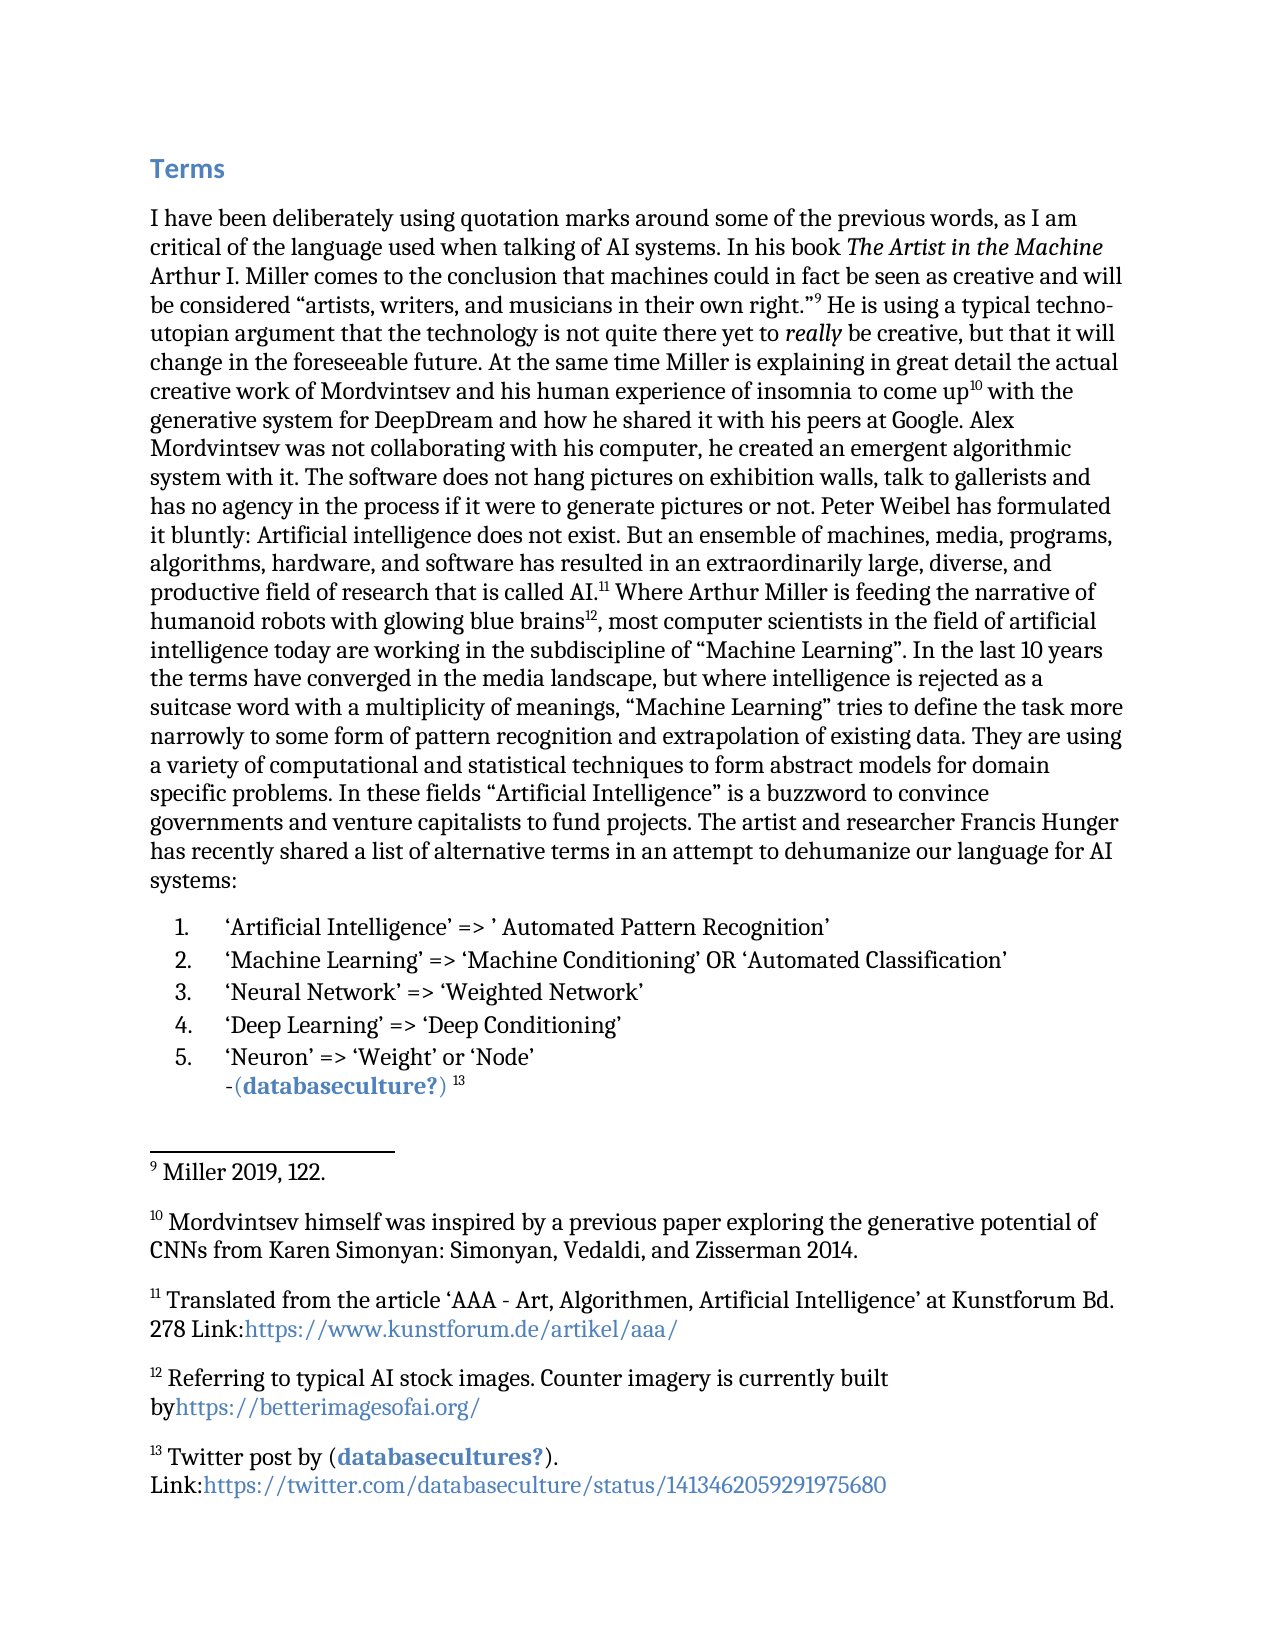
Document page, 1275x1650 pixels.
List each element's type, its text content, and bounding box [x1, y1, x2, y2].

list ‘Deep Learning’ => ‘Deep Conditioning’ [175, 1011, 1125, 1039]
subtitle Terms [150, 150, 1125, 186]
list ‘Machine Learning’ => ‘Machine Conditioning’ OR ‘Automated Classification’ [175, 946, 1125, 974]
text I have been deliberately using quotation marks around some of the previous words, as I am critical of the language used when talking of AI systems. In his book The Artist in the Machine Arthur I. Miller comes to the conclusion that machines could in fact be seen as creative and will be considered “artists, writers, and musicians in their own right.” He is using a typical techno-utopian argument that the technology is not quite there yet to really be creative, but that it will change in the foreseeable future. At the same time Miller is explaining in great detail the actual creative work of Mordvintsev and his human experience of insomnia to come up with the generative system for DeepDream and how he shared it with his peers at Google. Alex Mordvintsev was not collaborating with his computer, he created an emergent algorithmic system with it. The software does not hang pictures on exhibition walls, talk to gallerists and has no agency in the process if it were to generate pictures or not. Peter Weibel has formulated it bluntly: Artificial intelligence does not exist. But an ensemble of machines, media, programs, algorithms, hardware, and software has resulted in an extraordinarily large, diverse, and productive field of research that is called AI. Where Arthur Miller is feeding the narrative of humanoid robots with glowing blue brains, most computer scientists in the field of artificial intelligence today are working in the subdiscipline of “Machine Learning”. In the last 10 years the terms have converged in the media landscape, but where intelligence is rejected as a suitcase word with a multiplicity of meanings, “Machine Learning” tries to define the task more narrowly to some form of pattern recognition and extrapolation of existing data. They are using a variety of computational and statistical techniques to form abstract models for domain specific problems. In these fields “Artificial Intelligence” is a buzzword to convince governments and venture capitalists to fund projects. The artist and researcher Francis Hunger has recently shared a list of alternative terms in an attempt to dehumanize our language for AI systems: [150, 204, 1125, 894]
list ‘Neuron’ => ‘Weight’ or ‘Node’ -() [175, 1043, 1125, 1101]
list ‘Artificial Intelligence’ => ’ Automated Pattern Recognition’ [175, 913, 1125, 942]
list ‘Neural Network’ => ‘Weighted Network’ [175, 978, 1125, 1007]
